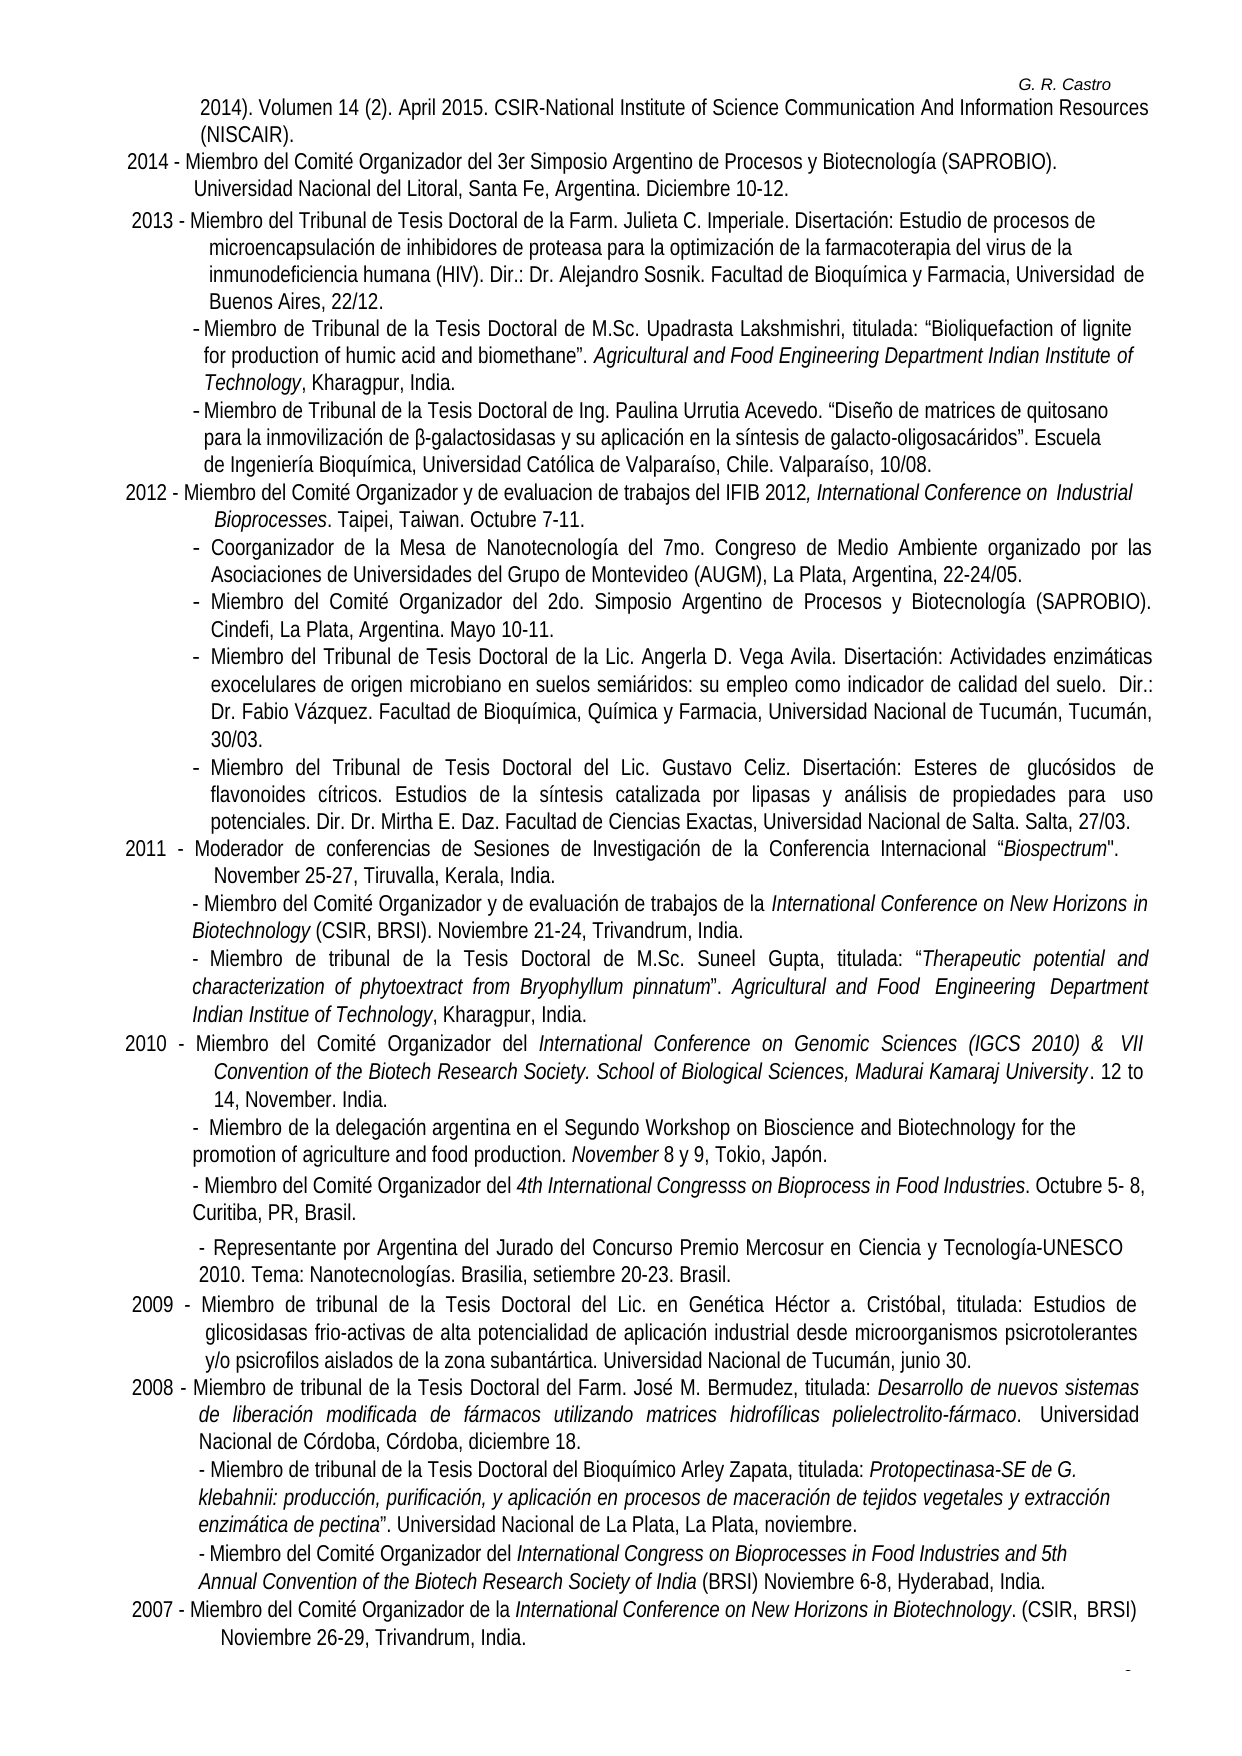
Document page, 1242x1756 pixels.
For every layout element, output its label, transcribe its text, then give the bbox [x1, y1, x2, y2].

list Miembro del Comité Organizador del 4th International Congresss on Bioprocess in Food Industries. Octubre 5- 8, Curitiba, PR, Brasil. [192, 1172, 1154, 1226]
text 2007 - Miembro del Comité Organizador de la International Conference on New Horizons in Biotechnology. (CSIR, BRSI) Noviembre 26-29, Trivandrum, India. [132, 1596, 1181, 1650]
list Miembro del Comité Organizador del International Congress on Bioprocesses in Food Industries and 5th Annual Convention of the Biotech Research Society of India (BRSI) Noviembre 6-8, Hyderabad, India. [199, 1540, 1124, 1594]
list Miembro del Comité Organizador y de evaluación de trabajos de la International Conference on New Horizons in Biotechnology (CSIR, BRSI). Noviembre 21-24, Trivandrum, India. [192, 890, 1148, 944]
list Coorganizador de la Mesa de Nanotecnología del 7mo. Congreso de Medio Ambiente organizado por las Asociaciones de Universidades del Grupo de Montevideo (AUGM), La Plata, Argentina, 22-24/05. [192, 534, 1153, 587]
list Miembro del Tribunal de Tesis Doctoral del Lic. Gustavo Celiz. Disertación: Esteres de glucósidos de flavonoides cítricos. Estudios de la síntesis catalizada por lipasas y análisis de propiedades para uso potenciales. Dir. Dr. Mirtha E. Daz. Facultad de Ciencias Exactas, Universidad Nacional de Salta. Salta, 27/03. [192, 753, 1154, 834]
text 2012 - Miembro del Comité Organizador y de evaluacion de trabajos del IFIB 2012, International Conference on Industrial Bioprocesses. Taipei, Taiwan. Octubre 7-11. [125, 478, 1181, 532]
text 2008 - Miembro de tribunal de la Tesis Doctoral del Farm. José M. Bermudez, titulada: Desarrollo de nuevos sistemas de liberación modificada de fármacos utilizando matrices hidrofílicas polielectrolito-fármaco. Universidad Nacional de Córdoba, Córdoba, diciembre 18. [132, 1374, 1139, 1455]
text 2013 - Miembro del Tribunal de Tesis Doctoral de la Farm. Julieta C. Imperiale. Disertación: Estudio de procesos de microencapsulación de inhibidores de proteasa para la optimización de la farmacoterapia del virus de la inmunodeficiencia humana (HIV). Dir.: Dr. Alejandro Sosnik. Facultad de Bioquímica y Farmacia, Universidad de Buenos Aires, 22/12. [131, 207, 1181, 314]
list Miembro del Tribunal de Tesis Doctoral de la Lic. Angerla D. Vega Avila. Disertación: Actividades enzimáticas exocelulares de origen microbiano en suelos semiáridos: su empleo como indicador de calidad del suelo. Dir.: Dr. Fabio Vázquez. Facultad de Bioquímica, Química y Farmacia, Universidad Nacional de Tucumán, Tucumán, 30/03. [192, 643, 1153, 752]
list Representante por Argentina del Jurado del Concurso Premio Mercosur en Ciencia y Tecnología-UNESCO 2010. Tema: Nanotecnologías. Brasilia, setiembre 20-23. Brasil. [199, 1234, 1128, 1287]
list Miembro de Tribunal de la Tesis Doctoral de Ing. Paulina Urrutia Acevedo. “Diseño de matrices de quitosano para la inmovilización de β-galactosidasas y su aplicación en la síntesis de galacto-oligosacáridos”. Escuela de Ingeniería Bioquímica, Universidad Católica de Valparaíso, Chile. Valparaíso, 10/08. [192, 397, 1126, 477]
list Miembro de tribunal de la Tesis Doctoral del Bioquímico Arley Zapata, titulada: Protopectinasa-SE de G. klebahnii: producción, purificación, y aplicación en procesos de maceración de tejidos vegetales y extracción enzimática de pectina”. Universidad Nacional de La Plata, La Plata, noviembre. [198, 1456, 1116, 1538]
text 2014). Volumen 14 (2). April 2015. CSIR-National Institute of Science Communication And Information Resources (NISCAIR). [200, 94, 1181, 147]
list Miembro del Comité Organizador del 2do. Simposio Argentino de Procesos y Biotecnología (SAPROBIO). Cindefi, La Plata, Argentina. Mayo 10-11. [192, 588, 1153, 642]
text 2009 - Miembro de tribunal de la Tesis Doctoral del Lic. en Genética Héctor a. Cristóbal, titulada: Estudios de glicosidasas frio-activas de alta potencialidad de aplicación industrial desde microorganismos psicrotolerantes y/o psicrofilos aislados de la zona subantártica. Universidad Nacional de Tucumán, junio 30. [132, 1291, 1138, 1373]
text 2010 - Miembro del Comité Organizador del International Conference on Genomic Sciences (IGCS 2010) & VII Convention of the Biotech Research Society. School of Biological Sciences, Madurai Kamaraj University. 12 to 14, November. India. [125, 1030, 1143, 1112]
text Universidad Nacional del Litoral, Santa Fe, Argentina. Diciembre 10-12. [193, 175, 1181, 202]
list Miembro de la delegación argentina en el Segundo Workshop on Bioscience and Biotechnology for the promotion of agriculture and food production. November 8 y 9, Tokio, Japón. [192, 1114, 1153, 1168]
list Miembro de tribunal de la Tesis Doctoral de M.Sc. Suneel Gupta, titulada: “Therapeutic potential and characterization of phytoextract from Bryophyllum pinnatum”. Agricultural and Food Engineering Department Indian Institue of Technology, Kharagpur, India. [192, 945, 1148, 1027]
list Miembro de Tribunal de la Tesis Doctoral de M.Sc. Upadrasta Lakshmishri, titulada: “Bioliquefaction of lignite for production of humic acid and biomethane”. Agricultural and Food Engineering Department Indian Institute of Technology, Kharagpur, India. [192, 315, 1133, 396]
text 2011 - Moderador de conferencias de Sesiones de Investigación de la Conferencia Internacional “Biospectrum". November 25-27, Tiruvalla, Kerala, India. [125, 835, 1120, 888]
text 2014 - Miembro del Comité Organizador del 3er Simposio Argentino de Procesos y Biotecnología (SAPROBIO). [127, 148, 1181, 174]
